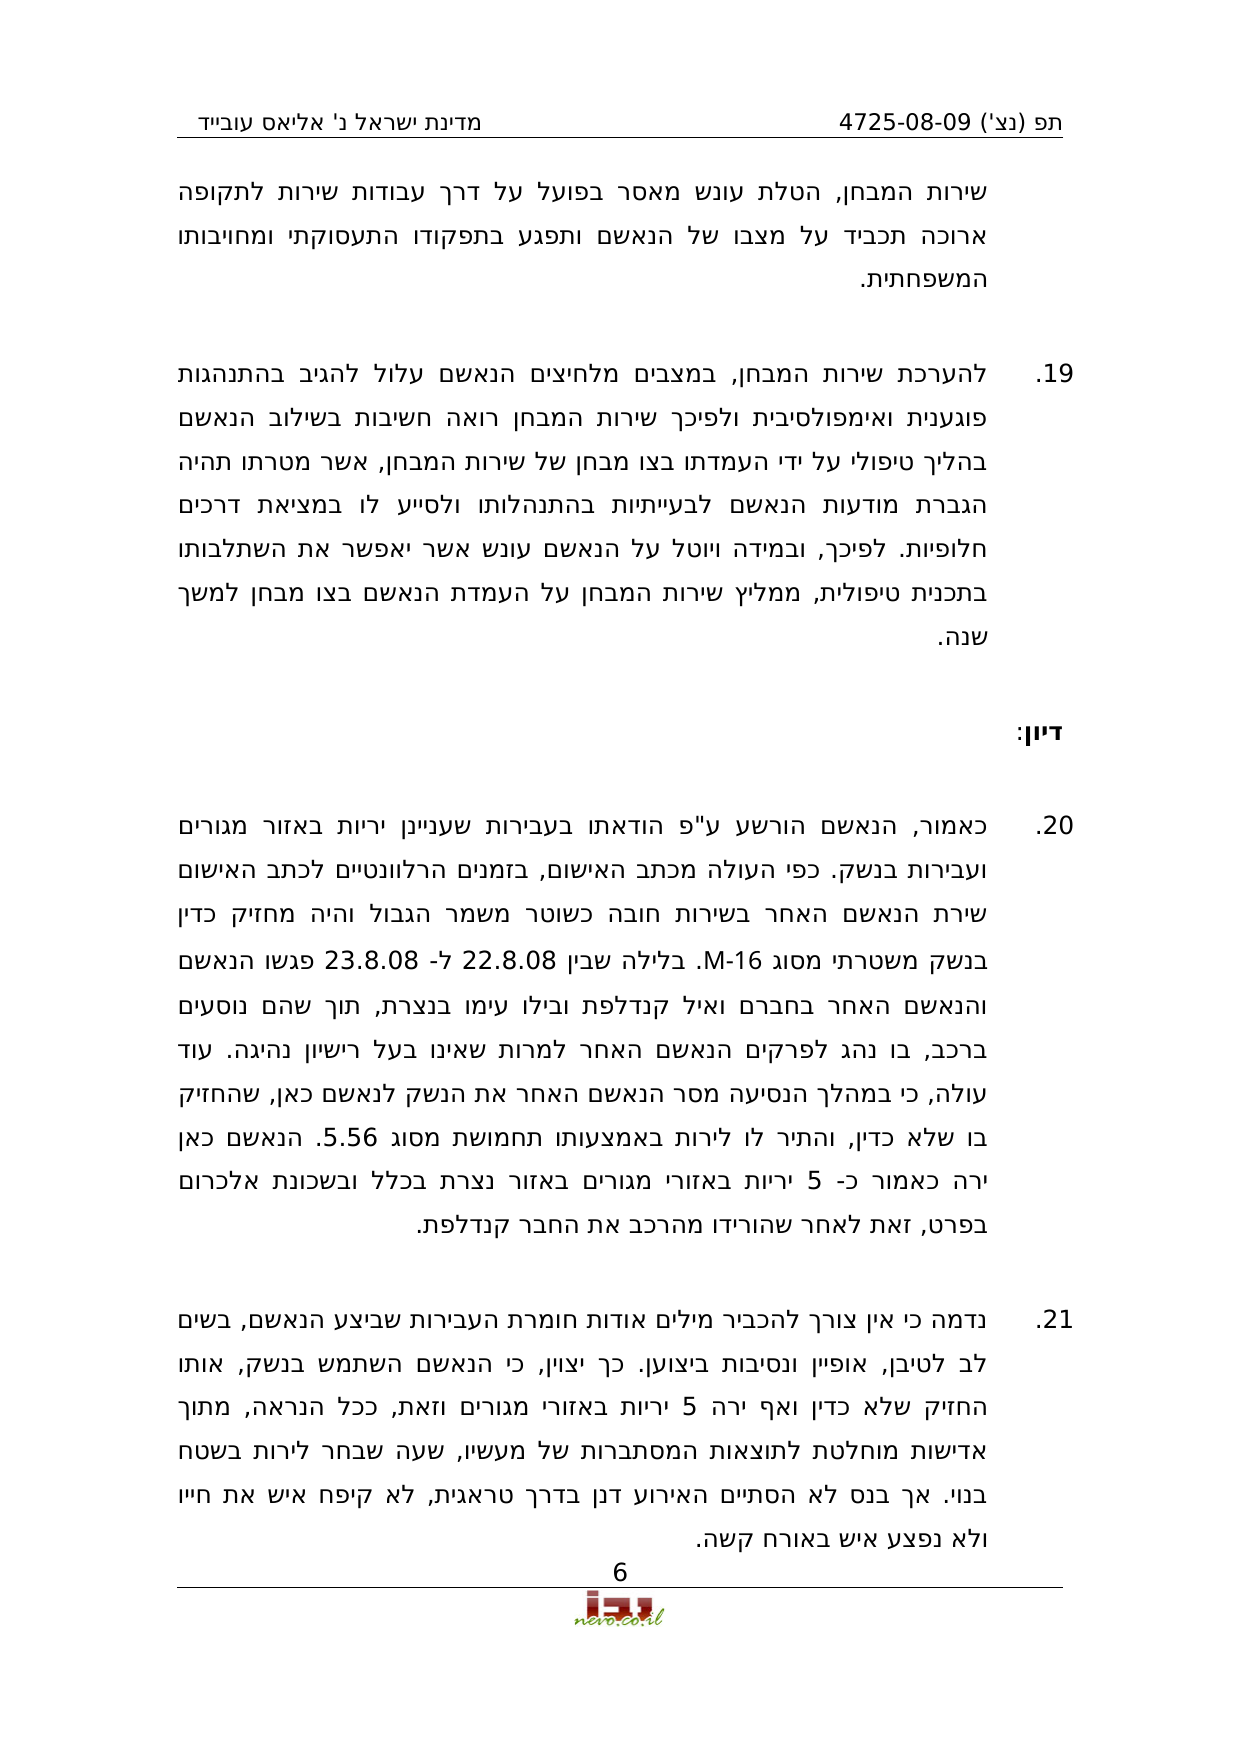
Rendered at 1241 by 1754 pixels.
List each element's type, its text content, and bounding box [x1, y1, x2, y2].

text 21. נדמה כי אין צורך להכביר מילים אודות חומרת העבירות שביצע הנאשם, בשים לב לטיבן, אופיין ונסיבות ביצוען. כך יצוין, כי הנאשם השתמש בנשק, אותו החזיק שלא כדין ואף ירה 5 יריות באזורי מגורים וזאת, ככל הנראה, מתוך אדישות מוחלטת לתוצאות המסתברות של מעשיו, שעה שבחר לירות בשטח בנוי. אך בנס לא הסתיים האירוע דנן בדרך טראגית, לא קיפח איש את חייו ולא נפצע איש באורח קשה. [177, 1305, 1074, 1553]
picture [574, 1590, 666, 1627]
text דיון: [177, 717, 1063, 746]
text 20. כאמור, הנאשם הורשע ע"פ הודאתו בעבירות שעניינן יריות באזור מגורים ועבירות בנשק. כפי העולה מכתב האישום, בזמנים הרלוונטיים לכתב האישום שירת הנאשם האחר בשירות חובה כשוטר משמר הגבול והיה מחזיק כדין בנשק משטרתי מסוג M-16. בלילה שבין 22.8.08 ל- 23.8.08 פגשו הנאשם והנאשם האחר בחברם ואיל קנדלפת ובילו עימו בנצרת, תוך שהם נוסעים ברכב, בו נהג לפרקים הנאשם האחר למרות שאינו בעל רישיון נהיגה. עוד עולה, כי במהלך הנסיעה מסר הנאשם האחר את הנשק לנאשם כאן, שהחזיק בו שלא כדין, והתיר לו לירות באמצעותו תחמושת מסוג 5.56. הנאשם כאן ירה כאמור כ- 5 יריות באזורי מגורים באזור נצרת בכלל ובשכונת אלכרום בפרט, זאת לאחר שהורידו מהרכב את החבר קנדלפת. [177, 812, 1074, 1239]
text 19. להערכת שירות המבחן, במצבים מלחיצים הנאשם עלול להגיב בהתנהגות פוגענית ואימפולסיבית ולפיכך שירות המבחן רואה חשיבות בשילוב הנאשם בהליך טיפולי על ידי העמדתו בצו מבחן של שירות המבחן, אשר מטרתו תהיה הגברת מודעות הנאשם לבעייתיות בהתנהלותו ולסייע לו במציאת דרכים חלופיות. לפיכך, ובמידה ויוטל על הנאשם עונש אשר יאפשר את השתלבותו בתכנית טיפולית, ממליץ שירות המבחן על העמדת הנאשם בצו מבחן למשך שנה. [177, 359, 1074, 651]
